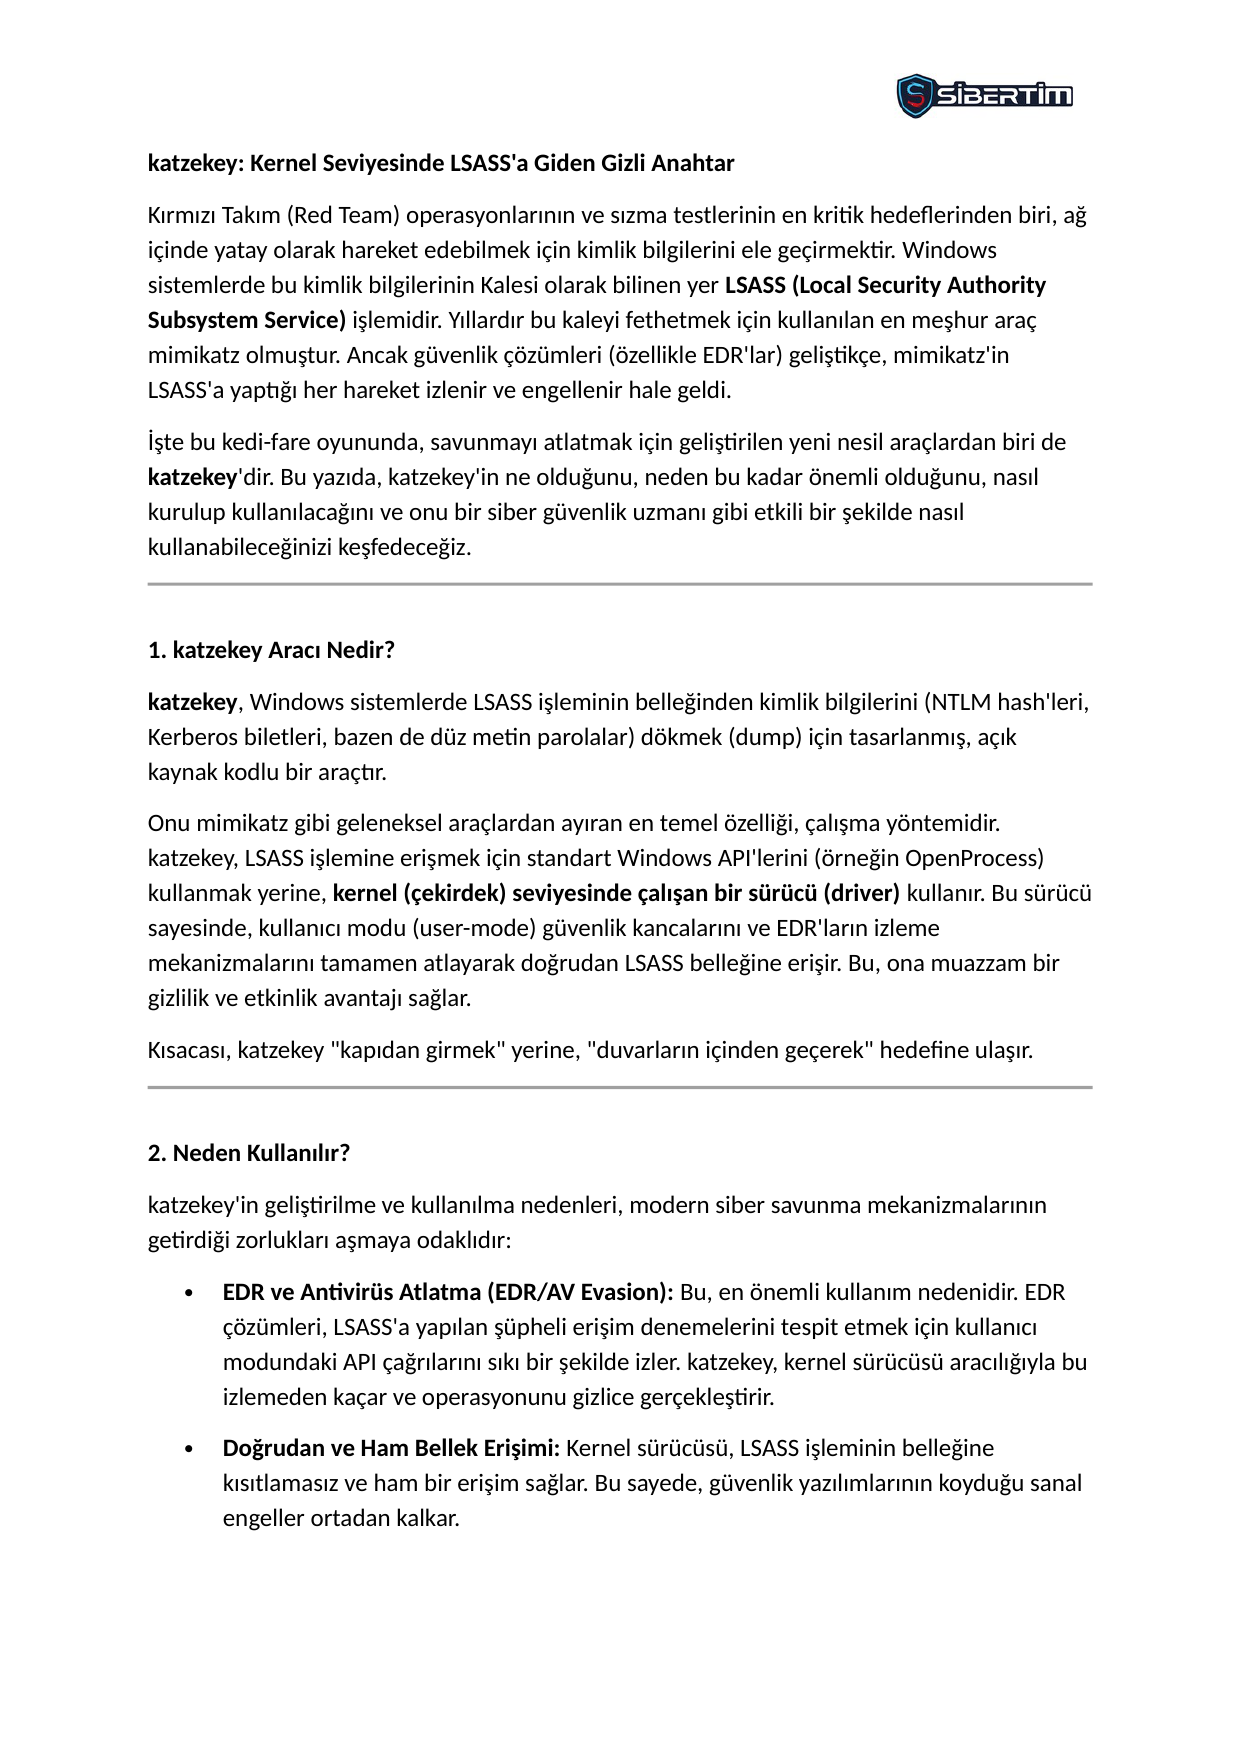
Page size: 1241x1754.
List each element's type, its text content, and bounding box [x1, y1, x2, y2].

text katzekey, Windows sistemlerde LSASS işleminin belleğinden kimlik bilgilerini (NTLM hash'leri, Kerberos biletleri, bazen de düz metin parolalar) dökmek (dump) için tasarlanmış, açık kaynak kodlu bir araçtır. [148, 686, 1093, 786]
text 1. katzekey Aracı Nedir? [148, 634, 1093, 665]
text 2. Neden Kullanılır? [148, 1138, 1093, 1168]
text Onu mimikatz gibi geleneksel araçlardan ayıran en temel özelliği, çalışma yöntemidir. katzekey, LSASS işlemine erişmek için standart Windows API'lerini (örneğin OpenProcess) kullanmak yerine, kernel (çekirdek) seviyesinde çalışan bir sürücü (driver) kullanır. Bu sürücü sayesinde, kullanıcı modu (user-mode) güvenlik kancalarını ve EDR'ların izleme mekanizmalarını tamamen atlayarak doğrudan LSASS belleğine erişir. Bu, ona muazzam bir gizlilik ve etkinlik avantajı sağlar. [148, 808, 1093, 1013]
text Kırmızı Takım (Red Team) operasyonlarının ve sızma testlerinin en kritik hedeflerinden biri, ağ içinde yatay olarak hareket edebilmek için kimlik bilgilerini ele geçirmektir. Windows sistemlerde bu kimlik bilgilerinin Kalesi olarak bilinen yer LSASS (Local Security Authority Subsystem Service) işlemidir. Yıllardır bu kaleyi fethetmek için kullanılan en meşhur araç mimikatz olmuştur. Ancak güvenlik çözümleri (özellikle EDR'lar) geliştikçe, mimikatz'in LSASS'a yaptığı her hareket izlenir ve engellenir hale geldi. [148, 199, 1093, 405]
text Kısacası, katzekey "kapıdan girmek" yerine, "duvarların içinden geçerek" hedefine ulaşır. [148, 1034, 1093, 1065]
text katzekey'in geliştirilme ve kullanılma nedenleri, modern siber savunma mekanizmalarının getirdiği zorlukları aşmaya odaklıdır: [148, 1189, 1093, 1255]
list EDR ve Antivirüs Atlatma (EDR/AV Evasion): Bu, en önemli kullanım nedenidir. EDR çözümleri, LSASS'a yapılan şüpheli erişim denemelerini tespit etmek için kullanıcı modundaki API çağrılarını sıkı bir şekilde izler. katzekey, kernel sürücüsü aracılığıyla bu izlemeden kaçar ve operasyonunu gizlice gerçekleştirir. [185, 1276, 1093, 1411]
list Doğrudan ve Ham Bellek Erişimi: Kernel sürücüsü, LSASS işleminin belleğine kısıtlamasız ve ham bir erişim sağlar. Bu sayede, güvenlik yazılımlarının koyduğu sanal engeller ortadan kalkar. [185, 1433, 1093, 1533]
text katzekey: Kernel Seviyesinde LSASS'a Giden Gizli Anahtar [148, 148, 1093, 178]
text İşte bu kedi-fare oyununda, savunmayı atlatmak için geliştirilen yeni nesil araçlardan biri de katzekey'dir. Bu yazıda, katzekey'in ne olduğunu, neden bu kadar önemli olduğunu, nasıl kurulup kullanılacağını ve onu bir siber güvenlik uzmanı gibi etkili bir şekilde nasıl kullanabileceğinizi keşfedeceğiz. [148, 426, 1093, 561]
picture [893, 73, 1074, 119]
